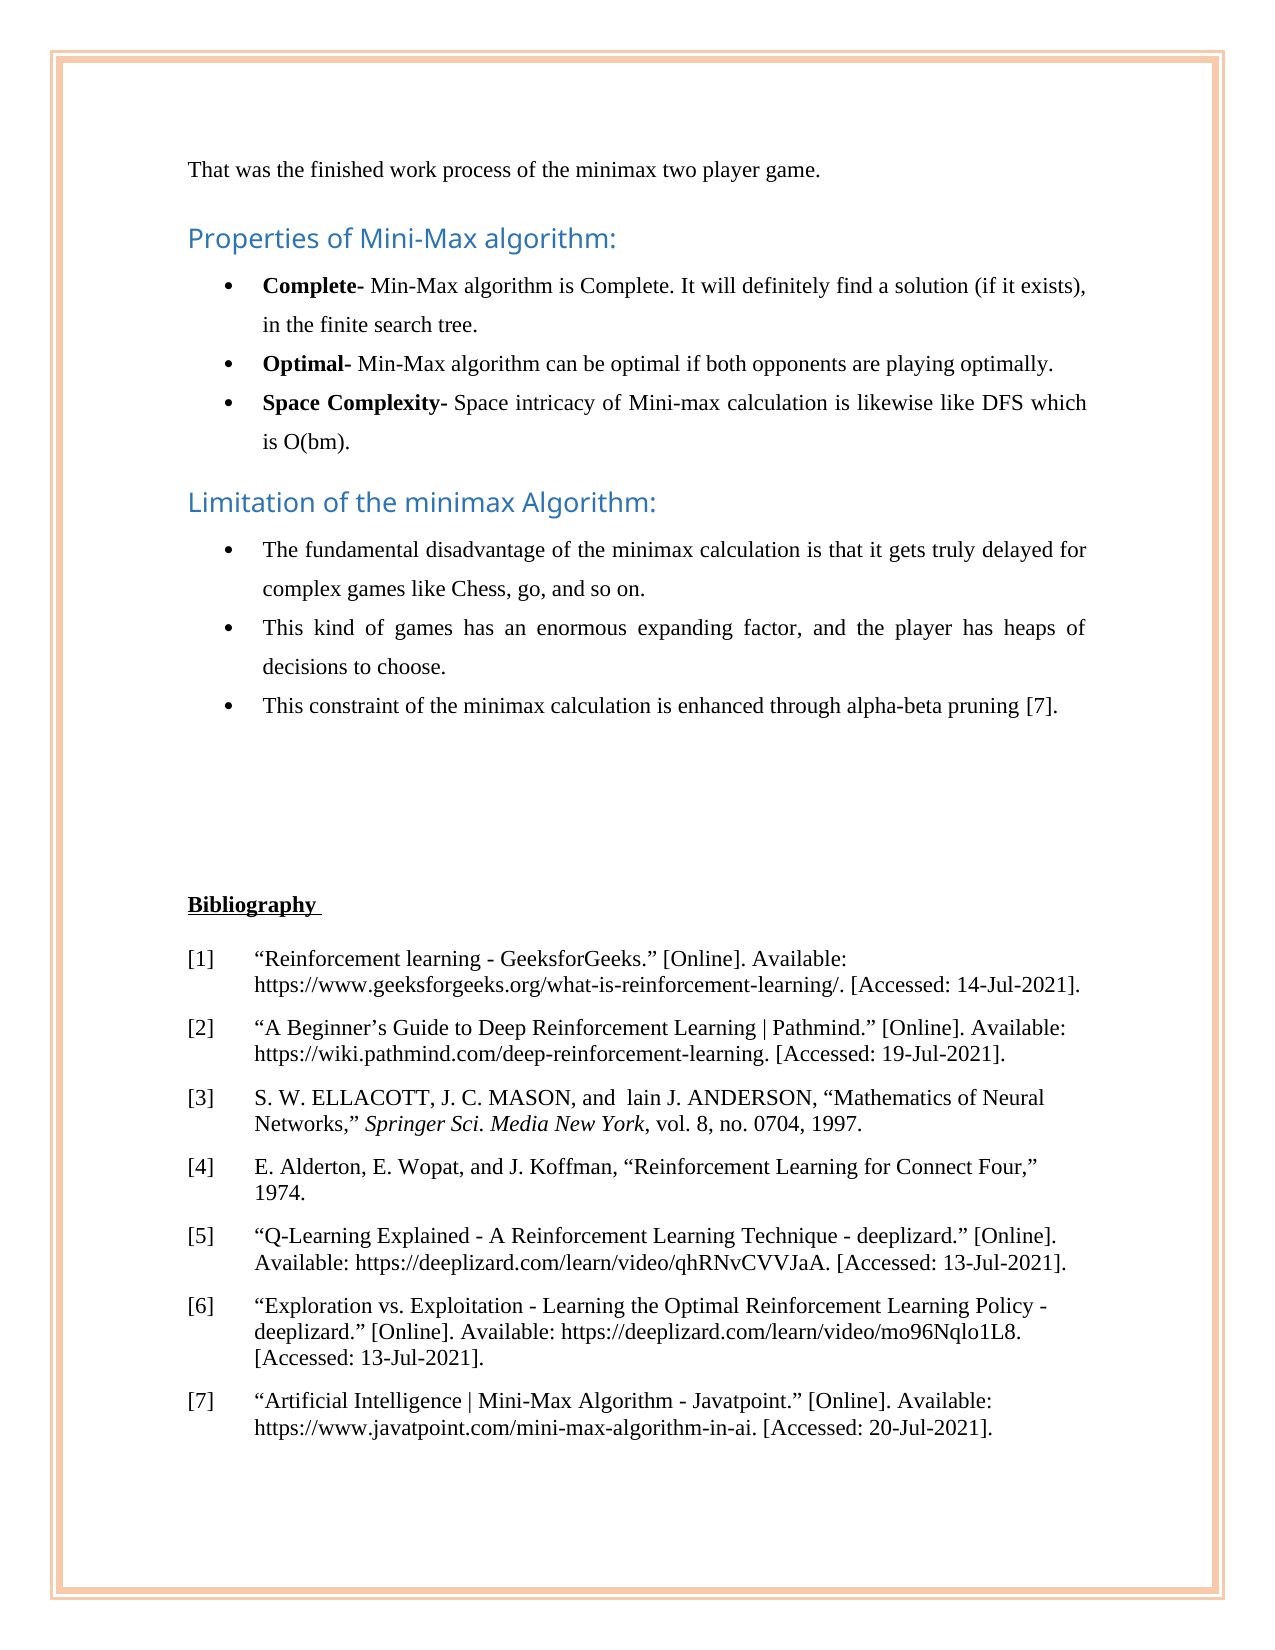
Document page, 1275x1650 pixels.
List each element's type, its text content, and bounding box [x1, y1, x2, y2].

subtitle That was the finished work process of the minimax two player game. [187, 150, 1087, 182]
list This kind of games has an enormous expanding factor, and the player has heaps of decisions to choose. [225, 601, 1087, 679]
list The fundamental disadvantage of the minimax calculation is that it gets truly delayed for complex games like Chess, go, and so on. [225, 523, 1087, 601]
list Optimal- Min-Max algorithm can be optimal if both opponents are playing optimally. [225, 337, 1087, 376]
text [5] “Q-Learning Explained - A Reinforcement Learning Technique - deeplizard.” [Online]. Available: https://deeplizard.com/learn/video/qhRNvCVVJaA. [Accessed: 13-Jul-2021]. [187, 1222, 1087, 1275]
list Space Complexity- Space intricacy of Mini-max calculation is likewise like DFS which is O(bm). [225, 376, 1087, 454]
list Complete- Min-Max algorithm is Complete. It will definitely find a solution (if it exists), in the finite search tree. [225, 259, 1087, 337]
list This constraint of the minimax calculation is enhanced through alpha-beta pruning [7]. [225, 679, 1087, 718]
text [4] E. Alderton, E. Wopat, and J. Koffman, “Reinforcement Learning for Connect Four,” 1974. [187, 1153, 1087, 1206]
text [3] S. W. ELLACOTT, J. C. MASON, and lain J. ANDERSON, “Mathematics of Neural Networks,” Springer Sci. Media New York, vol. 8, no. 0704, 1997. [187, 1083, 1087, 1136]
subtitle Properties of Mini-Max algorithm: [187, 219, 1087, 256]
subtitle Bibliography [187, 891, 1087, 918]
text [1] “Reinforcement learning - GeeksforGeeks.” [Online]. Available: https://www.geeksforgeeks.org/what-is-reinforcement-learning/. [Accessed: 14-Jul-2021]. [187, 945, 1087, 997]
text [6] “Exploration vs. Exploitation - Learning the Optimal Reinforcement Learning Policy - deeplizard.” [Online]. Available: https://deeplizard.com/learn/video/mo96Nqlo1L8. [Accessed: 13-Jul-2021]. [187, 1292, 1087, 1371]
text [7] “Artificial Intelligence | Mini-Max Algorithm - Javatpoint.” [Online]. Available: https://www.javatpoint.com/mini-max-algorithm-in-ai. [Accessed: 20-Jul-2021]. [187, 1387, 1087, 1440]
text [2] “A Beginner’s Guide to Deep Reinforcement Learning | Pathmind.” [Online]. Available: https://wiki.pathmind.com/deep-reinforcement-learning. [Accessed: 19-Jul-2021]. [187, 1014, 1087, 1067]
subtitle Limitation of the minimax Algorithm: [187, 483, 1087, 520]
